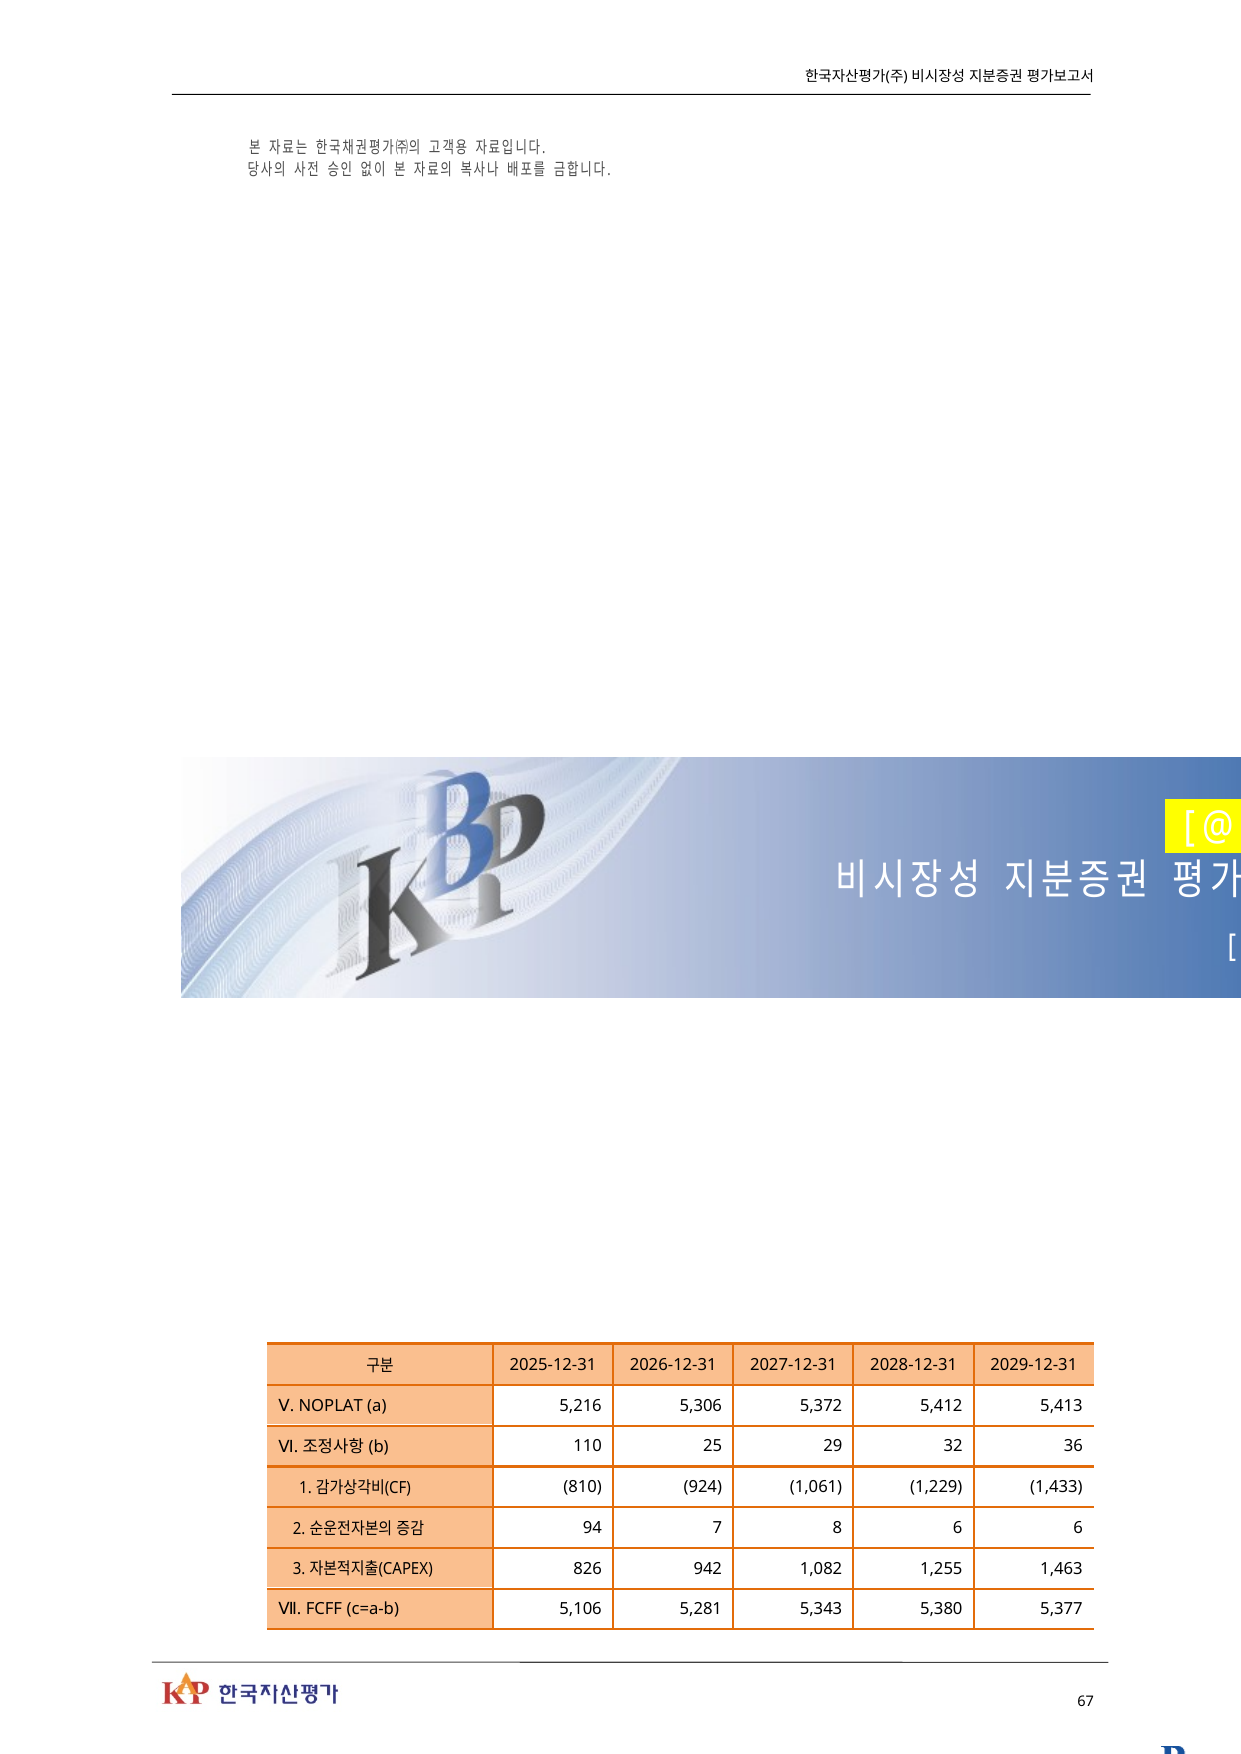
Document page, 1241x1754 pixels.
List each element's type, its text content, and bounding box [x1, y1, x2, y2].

table_cell (1,229) [854, 1468, 973, 1506]
table_cell 1,255 [854, 1549, 973, 1587]
table_header 2028-12-31 [854, 1345, 973, 1384]
table_cell 5,216 [494, 1386, 612, 1424]
table_header 2029-12-31 [975, 1345, 1094, 1384]
table_cell 29 [734, 1427, 852, 1465]
picture [155, 1668, 345, 1712]
table_cell 110 [494, 1427, 612, 1465]
table_header 2027-12-31 [734, 1345, 852, 1384]
table_cell 5,281 [614, 1590, 732, 1628]
table_cell (810) [494, 1468, 612, 1506]
table_cell 5,306 [614, 1386, 732, 1424]
table_cell 36 [975, 1427, 1094, 1465]
table_cell 5,377 [975, 1590, 1094, 1628]
table_cell 3. 자본적지출(CAPEX) [267, 1549, 492, 1587]
table_cell 94 [494, 1508, 612, 1547]
table_cell 5,106 [494, 1590, 612, 1628]
table_cell 5,380 [854, 1590, 973, 1628]
table_cell Ⅶ. FCFF (c=a-b) [267, 1590, 492, 1628]
table_cell 1. 감가상각비(CF) [267, 1468, 492, 1506]
table_cell 32 [854, 1427, 973, 1465]
table_cell 826 [494, 1549, 612, 1587]
table_cell 6 [854, 1508, 973, 1547]
table_cell Ⅴ. NOPLAT (a) [267, 1386, 492, 1424]
table_cell 5,412 [854, 1386, 973, 1424]
table_header 2025-12-31 [494, 1345, 612, 1384]
table_cell 2. 순운전자본의 증감 [267, 1508, 492, 1547]
table_cell 1,082 [734, 1549, 852, 1587]
table_header 2026-12-31 [614, 1345, 732, 1384]
table_cell (1,433) [975, 1468, 1094, 1506]
table_cell 7 [614, 1508, 732, 1547]
table_cell 5,413 [975, 1386, 1094, 1424]
table_cell 1,463 [975, 1549, 1094, 1587]
table_cell 25 [614, 1427, 732, 1465]
table_cell 6 [975, 1508, 1094, 1547]
table_cell Ⅵ. 조정사항 (b) [267, 1427, 492, 1465]
table_cell 5,343 [734, 1590, 852, 1628]
table_cell 8 [734, 1508, 852, 1547]
table_cell 942 [614, 1549, 732, 1587]
table_cell (924) [614, 1468, 732, 1506]
table_cell (1,061) [734, 1468, 852, 1506]
table_cell 5,372 [734, 1386, 852, 1424]
table_header 구분 [267, 1345, 492, 1384]
